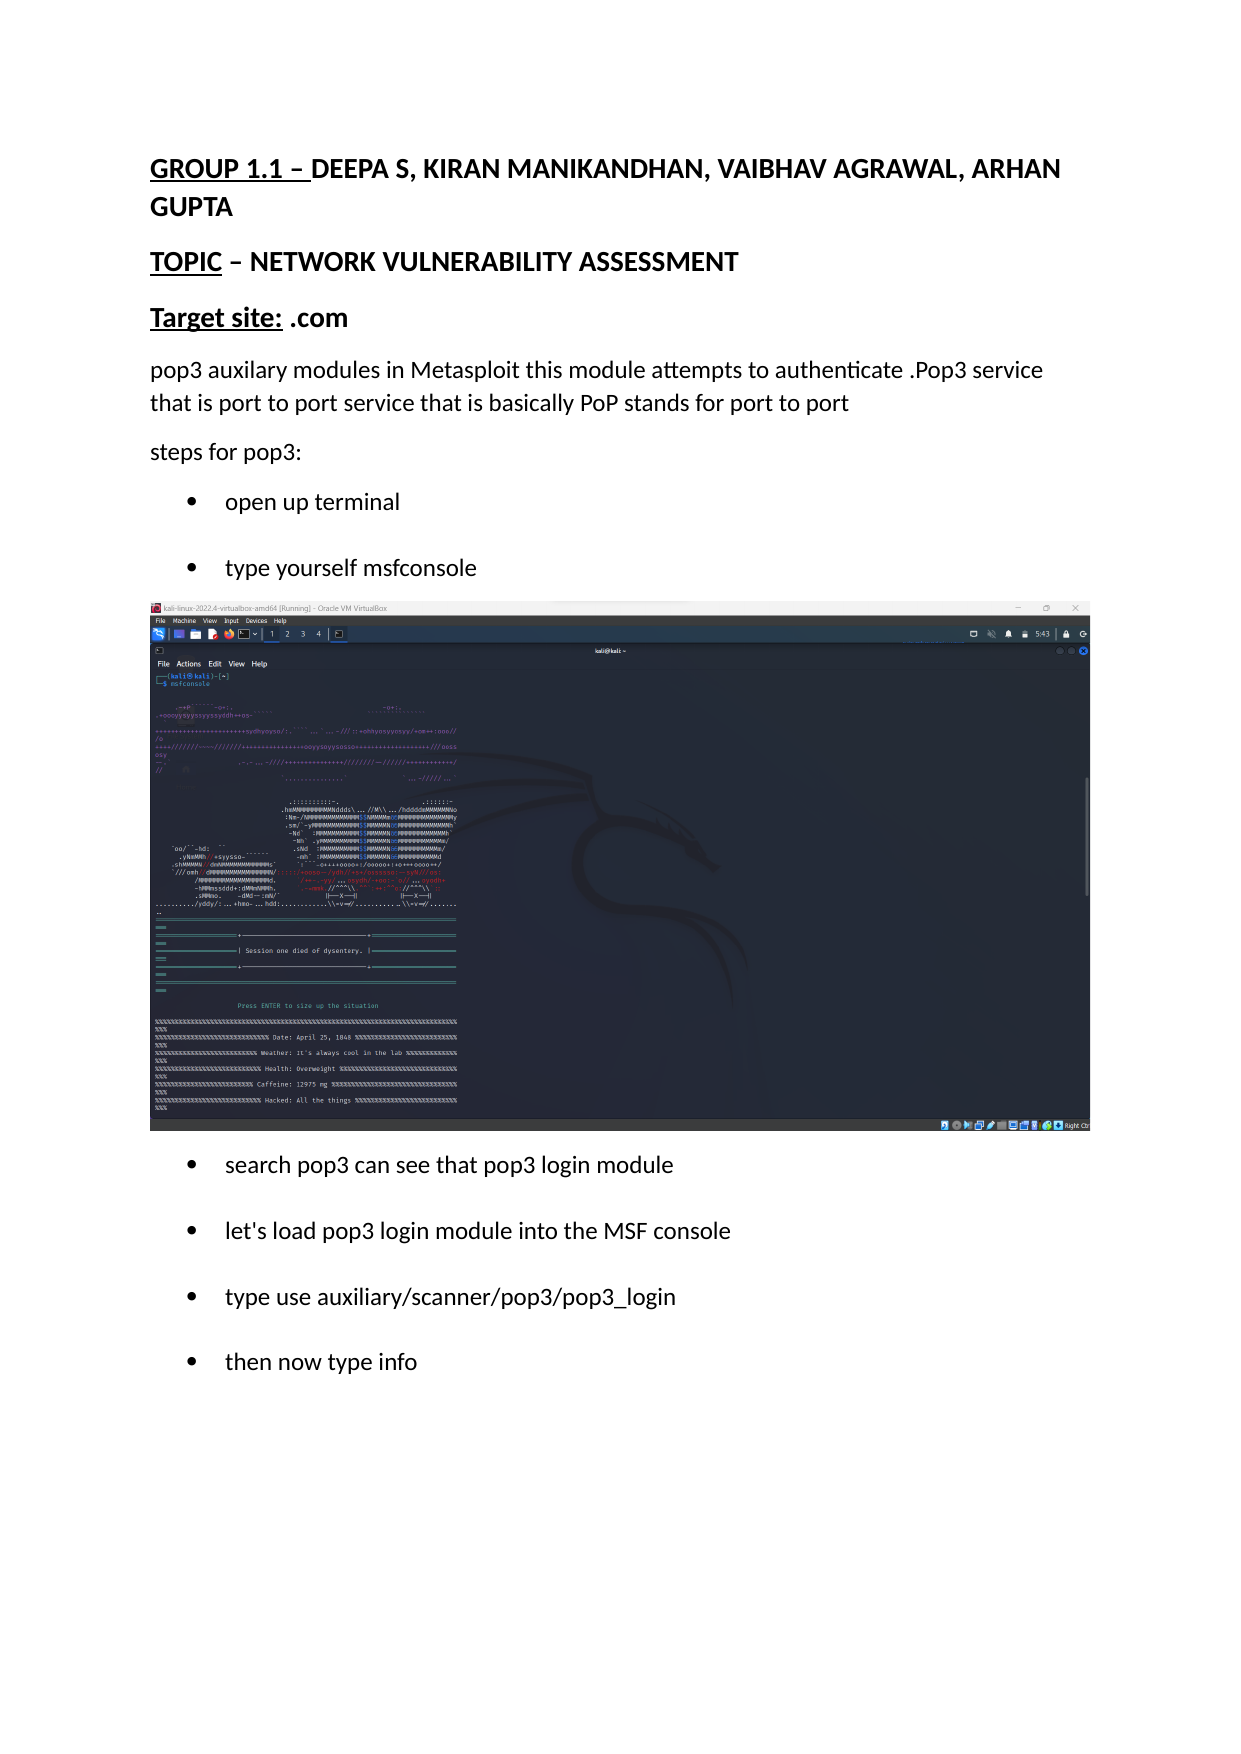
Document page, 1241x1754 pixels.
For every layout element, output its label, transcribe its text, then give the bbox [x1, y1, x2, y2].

list type yourself msfconsole [187, 552, 1090, 582]
text GROUP 1.1 – DEEPA S, KIRAN MANIKANDHAN, VAIBHAV AGRAWAL, ARHAN GUPTA [150, 150, 1090, 224]
text pop3 auxilary modules in Metasploit this module attempts to authenticate .Pop3 service that is port to port service that is basically PoP stands for port to port [150, 354, 1090, 417]
text steps for pop3: [150, 436, 1090, 467]
picture [150, 601, 1091, 1131]
text Target site: .com [150, 299, 1090, 334]
list then now type info [187, 1346, 1090, 1377]
list type use auxiliary/scanner/pop3/pop3_login [187, 1281, 1090, 1311]
list open up terminal [187, 486, 1090, 516]
list let's load pop3 login module into the MSF console [187, 1215, 1090, 1245]
list search pop3 can see that pop3 login module [187, 1149, 1090, 1179]
text TOPIC – NETWORK VULNERABILITY ASSESSMENT [150, 243, 1090, 279]
